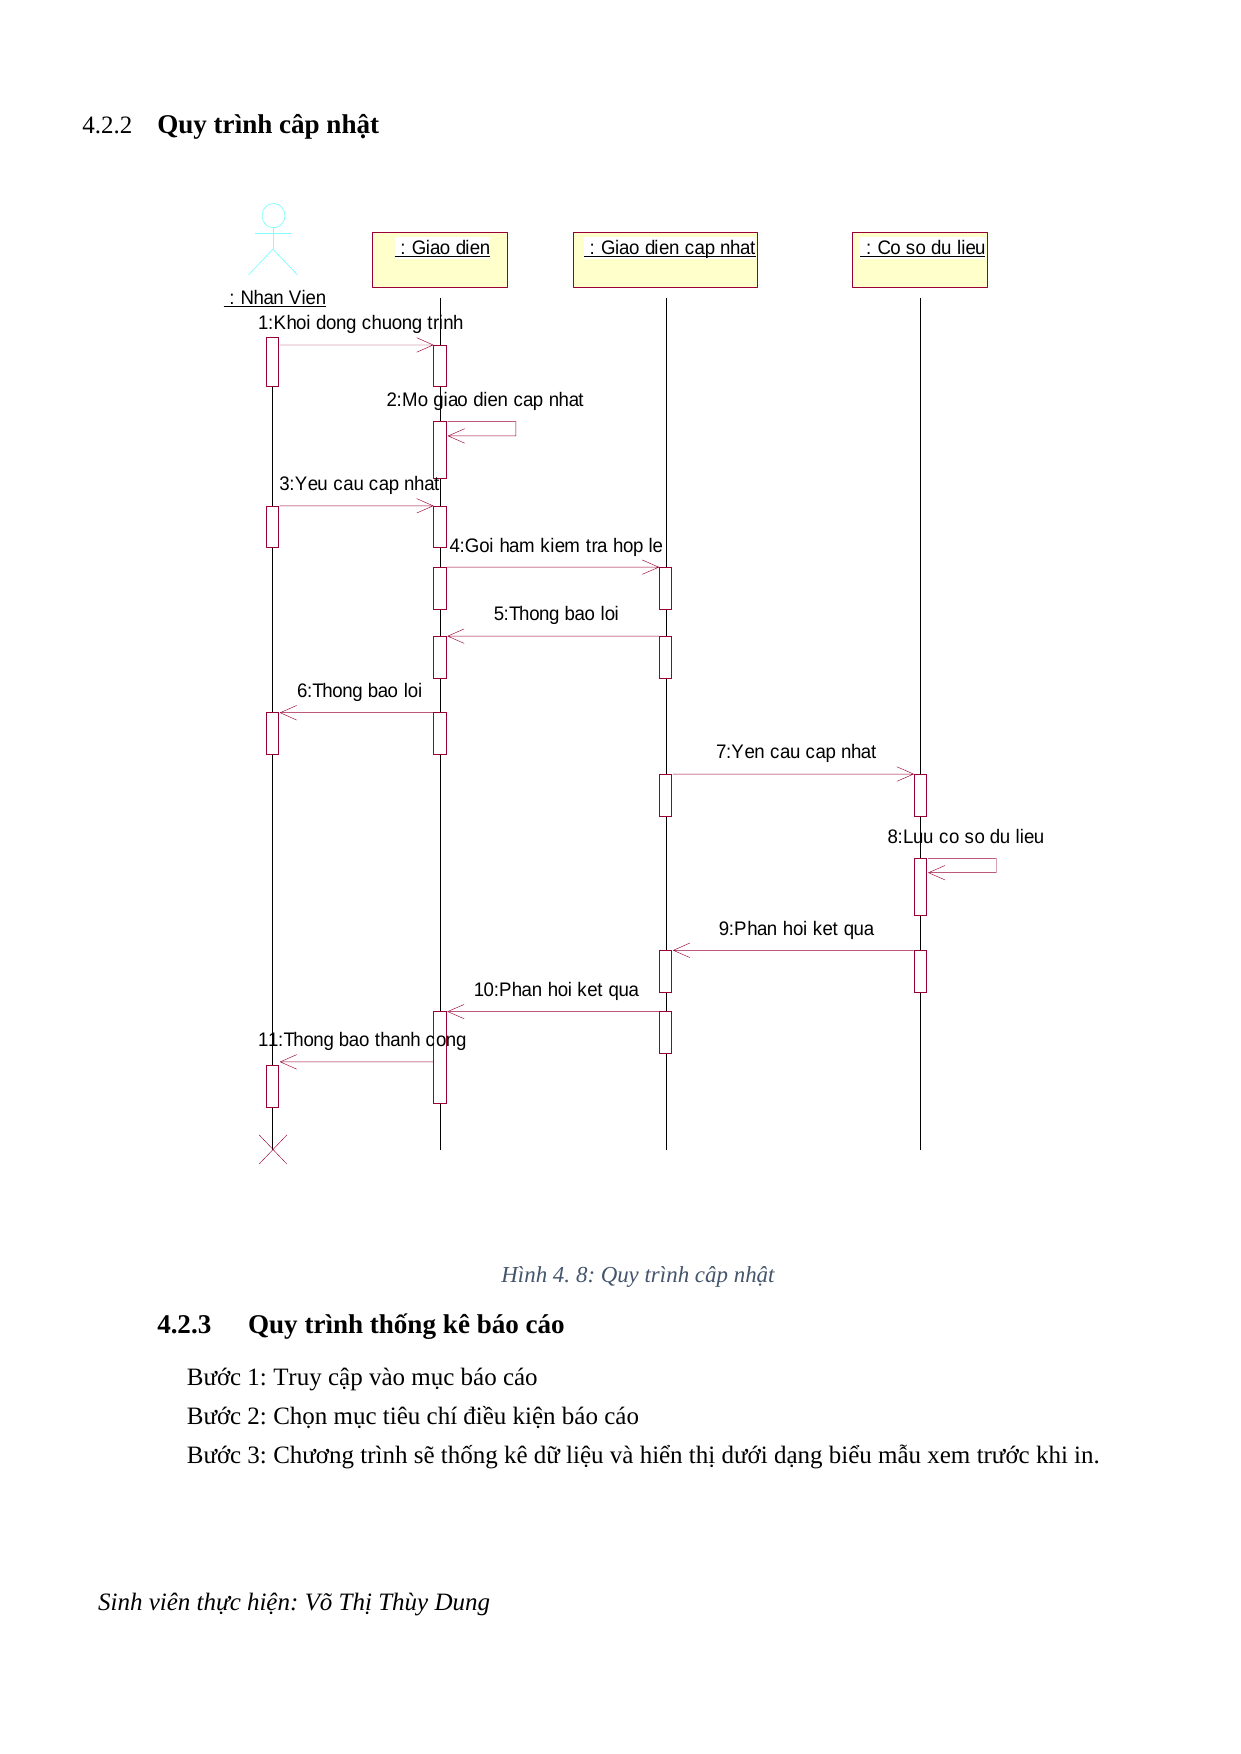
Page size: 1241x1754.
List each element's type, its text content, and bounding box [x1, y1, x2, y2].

text Bước 1: Truy cập vào mục báo cáo [187, 1362, 1180, 1390]
text Bước 3: Chương trình sẽ thống kê dữ liệu và hiển thị dưới dạng biểu mẫu xem trước khi in. [98, 1440, 1180, 1469]
text Bước 2: Chọn mục tiêu chí điều kiện báo cáo [187, 1401, 1180, 1429]
text Hình 4. 8: Quy trình câp nhật [98, 1261, 1180, 1288]
list Quy trình câp nhật [82, 108, 1180, 1247]
list Quy trình thống kê báo cáo [157, 1309, 1180, 1340]
